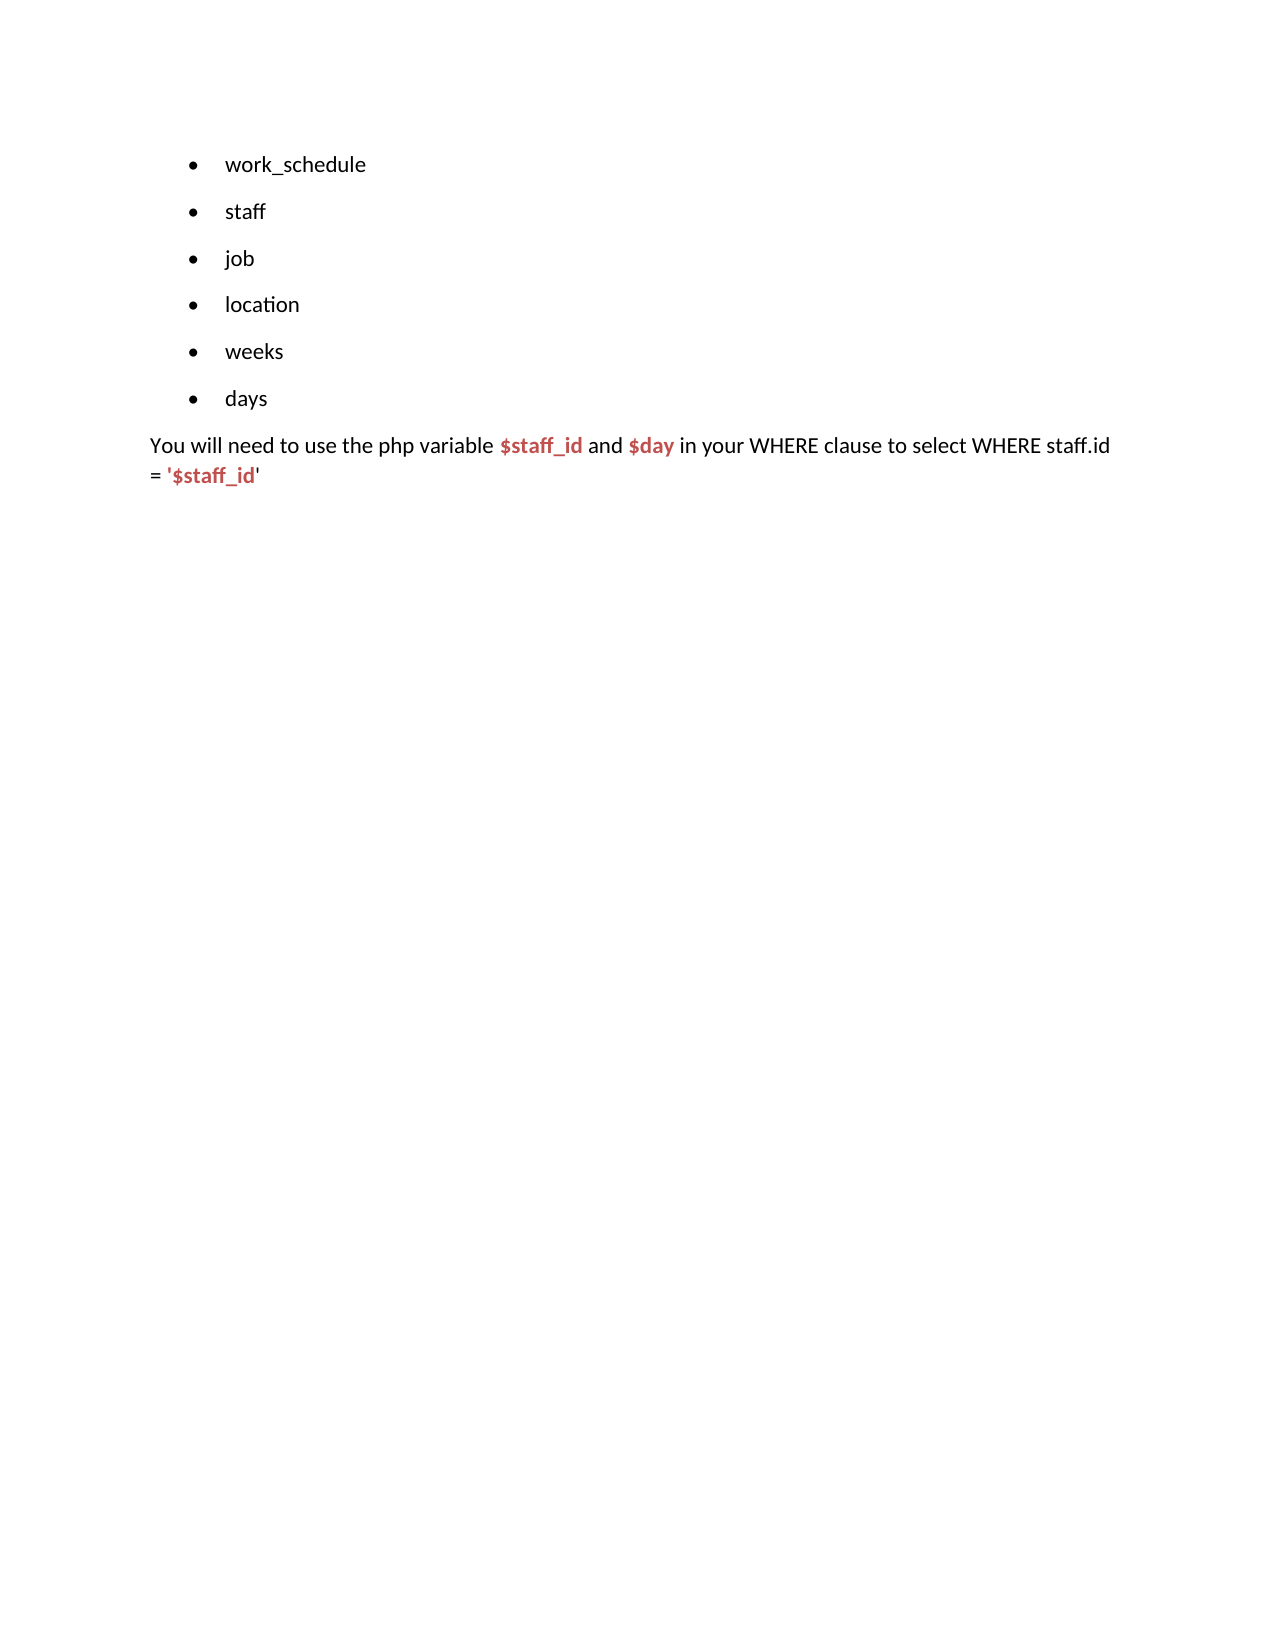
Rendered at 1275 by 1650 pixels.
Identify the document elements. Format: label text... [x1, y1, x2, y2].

list job [187, 244, 1125, 272]
list days [187, 384, 1125, 412]
list staff [187, 197, 1125, 225]
list weeks [187, 337, 1125, 366]
list location [187, 291, 1125, 319]
list work_schedule [187, 150, 1125, 178]
text You will need to use the php variable $staff_id and $day in your WHERE clause to select WHERE staff.id = '$staff_id' [150, 431, 1125, 489]
